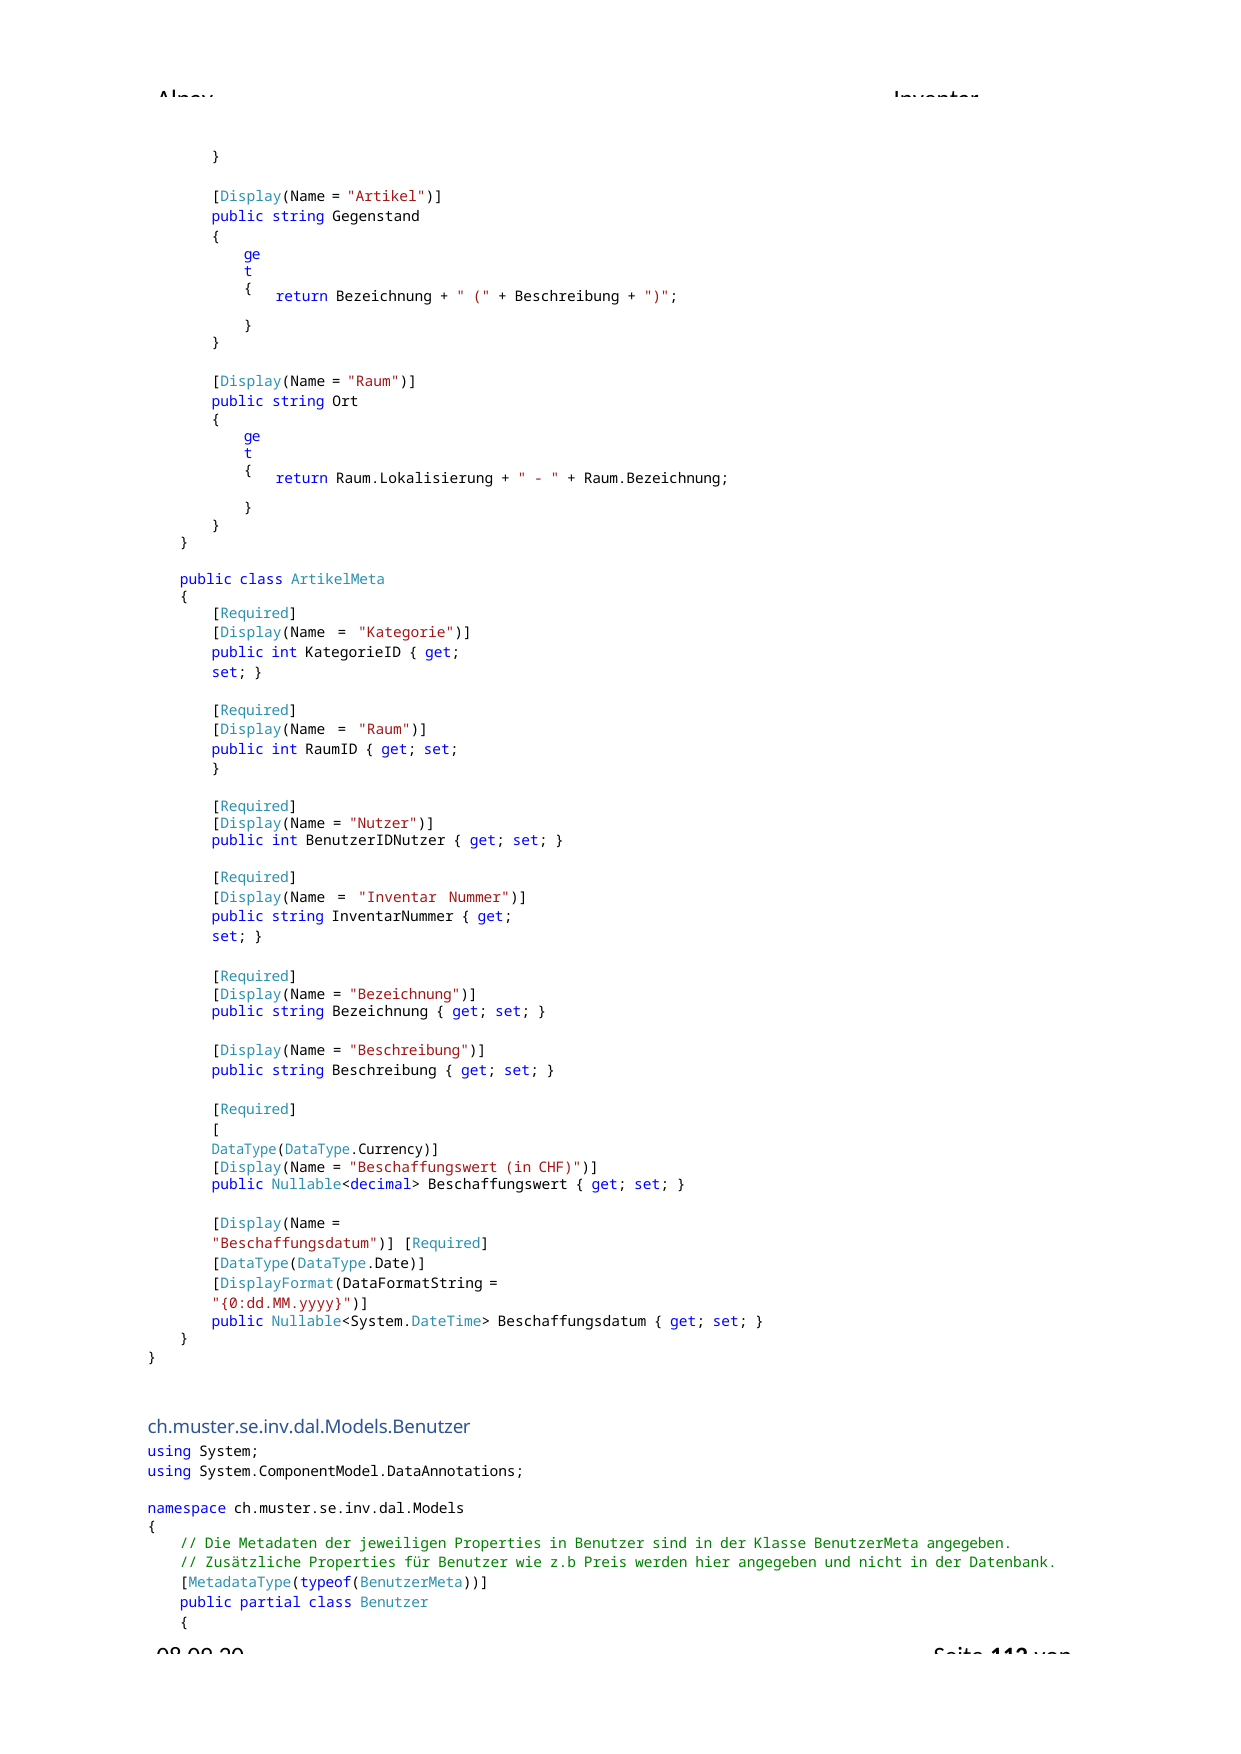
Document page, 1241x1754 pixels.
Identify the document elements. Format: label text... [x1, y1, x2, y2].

text [Required] [DataType(DataType.Currency)] [211, 1099, 445, 1159]
text { [243, 462, 267, 479]
text } [211, 146, 1105, 166]
text public class ArtikelMeta [179, 570, 1105, 587]
text { [179, 587, 1105, 604]
text public string Beschreibung { get; set; } [211, 1060, 1105, 1079]
text { [179, 1612, 1105, 1631]
text using System; [147, 1441, 1105, 1461]
text [Display(Name = "Beschaffungsdatum")] [Required] [211, 1213, 508, 1253]
text [Display(Name = "Inventar Nummer")] public string InventarNummer { get; set; } [211, 886, 549, 946]
text } [147, 1347, 1105, 1367]
text // Zusätzliche Properties für Benutzer wie z.b Preis werden hier angegeben und nicht in der Datenbank. [MetadataType(typeof(BenutzerMeta))] [179, 1552, 1091, 1592]
text } [243, 499, 267, 516]
text return Bezeichnung + " (" + Beschreibung + ")"; [275, 286, 1105, 306]
text namespace ch.muster.se.inv.dal.Models [147, 1500, 1105, 1517]
text [Display(Name = "Beschreibung")] [211, 1040, 1105, 1059]
text { [243, 280, 267, 297]
text } [179, 1330, 1105, 1347]
text [Required] [211, 604, 1105, 622]
text [DataType(DataType.Date)] [DisplayFormat(DataFormatString = "{0:dd.MM.yyyy}")] [211, 1253, 631, 1313]
text { [211, 411, 1105, 428]
text [Display(Name = "Artikel")] public string Gegenstand [211, 186, 445, 226]
text [Required] [211, 869, 1105, 886]
text [Display(Name = "Nutzer")] [211, 815, 1105, 832]
text public Nullable<decimal> Beschaffungswert { get; set; } [211, 1176, 1105, 1193]
text // Die Metadaten der jeweiligen Properties in Benutzer sind in der Klasse BenutzerMeta angegeben. [179, 1535, 1105, 1552]
text [Display(Name = "Bezeichnung")] [211, 986, 1105, 1003]
text { [147, 1517, 1105, 1534]
text public partial class Benutzer [179, 1592, 1105, 1612]
text public Nullable<System.DateTime> Beschaffungsdatum { get; set; } [211, 1313, 1105, 1330]
text { [211, 226, 1105, 246]
text [Display(Name = "Kategorie")] public int KategorieID { get; set; } [211, 622, 500, 681]
text [Display(Name = "Beschaffungswert (in CHF)")] [211, 1159, 1105, 1176]
text } [211, 334, 267, 351]
text [Display(Name = "Raum")] public int RaumID { get; set; } [211, 718, 460, 778]
text [Required] [211, 966, 1105, 986]
text public string Bezeichnung { get; set; } [211, 1003, 1105, 1020]
subtitle ch.muster.se.inv.dal.Models.Benutzer [147, 1413, 1105, 1439]
text } [243, 317, 267, 334]
text } [211, 516, 267, 533]
text using System.ComponentModel.DataAnnotations; [147, 1461, 1105, 1481]
text [Display(Name = "Raum")] public string Ort [211, 371, 445, 411]
text } [179, 533, 267, 550]
text return Raum.Lokalisierung + " - " + Raum.Bezeichnung; [275, 468, 1105, 488]
text public int BenutzerIDNutzer { get; set; } [211, 832, 1105, 849]
text [Required] [211, 701, 1105, 718]
text get [243, 428, 267, 462]
text [Required] [211, 798, 1105, 815]
text get [243, 246, 267, 280]
